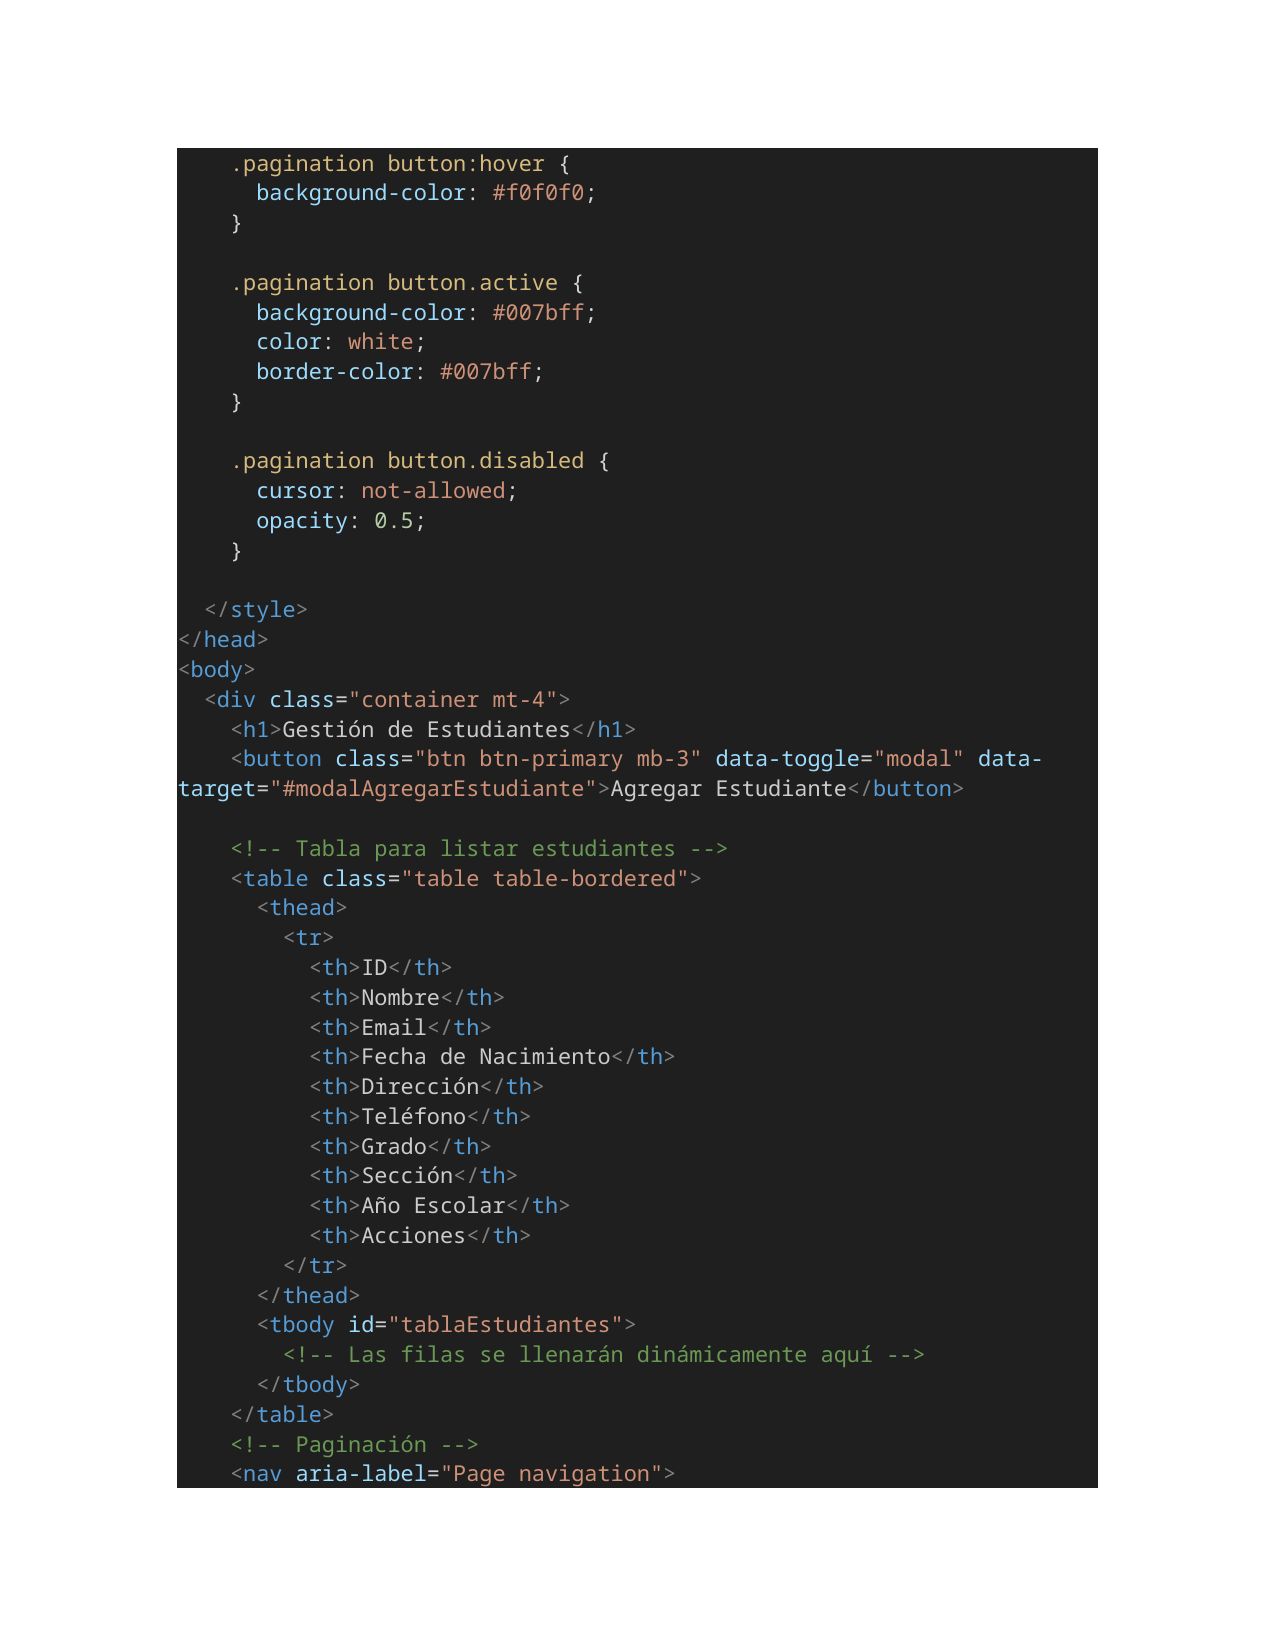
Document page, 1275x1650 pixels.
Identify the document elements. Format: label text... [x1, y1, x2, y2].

text </thead> [177, 1280, 1098, 1309]
text cursor: not-allowed; [177, 475, 1098, 505]
text <tbody id="tablaEstudiantes"> [177, 1309, 1098, 1339]
text </tbody> [177, 1369, 1098, 1399]
text } [177, 207, 1098, 237]
text <!-- Las filas se llenarán dinámicamente aquí --> [177, 1339, 1098, 1369]
text <div class="container mt-4"> [177, 684, 1098, 714]
text <th>Email</th> [177, 1012, 1098, 1041]
text <table class="table table-bordered"> [177, 863, 1098, 892]
text <th>Nombre</th> [177, 982, 1098, 1012]
text </table> [177, 1399, 1098, 1429]
text <th>Año Escolar</th> [177, 1190, 1098, 1220]
text } [177, 386, 1098, 416]
text .pagination button.disabled { [177, 446, 1098, 475]
text <th>ID</th> [177, 952, 1098, 982]
text } [177, 535, 1098, 565]
text <th>Teléfono</th> [177, 1101, 1098, 1131]
text background-color: #007bff; [177, 297, 1098, 326]
text color: white; [177, 326, 1098, 356]
text <!-- Tabla para listar estudiantes --> [177, 833, 1098, 863]
text opacity: 0.5; [177, 505, 1098, 535]
text <th>Grado</th> [177, 1131, 1098, 1161]
text <body> [177, 654, 1098, 684]
text <thead> [177, 892, 1098, 922]
text <th>Acciones</th> [177, 1220, 1098, 1250]
text </tr> [177, 1250, 1098, 1280]
text <nav aria-label="Page navigation"> [177, 1458, 1098, 1488]
text <th>Sección</th> [177, 1161, 1098, 1190]
text background-color: #f0f0f0; [177, 177, 1098, 207]
text <button class="btn btn-primary mb-3" data-toggle="modal" data-target="#modalAgregarEstudiante">Agregar Estudiante</button> [177, 743, 1098, 803]
text <tr> [177, 922, 1098, 952]
text .pagination button.active { [177, 267, 1098, 297]
text <th>Dirección</th> [177, 1071, 1098, 1101]
text <th>Fecha de Nacimiento</th> [177, 1041, 1098, 1071]
text <!-- Paginación --> [177, 1429, 1098, 1458]
text border-color: #007bff; [177, 356, 1098, 386]
text </head> [177, 624, 1098, 654]
text .pagination button:hover { [177, 148, 1098, 177]
text </style> [177, 594, 1098, 624]
text <h1>Gestión de Estudiantes</h1> [177, 714, 1098, 743]
